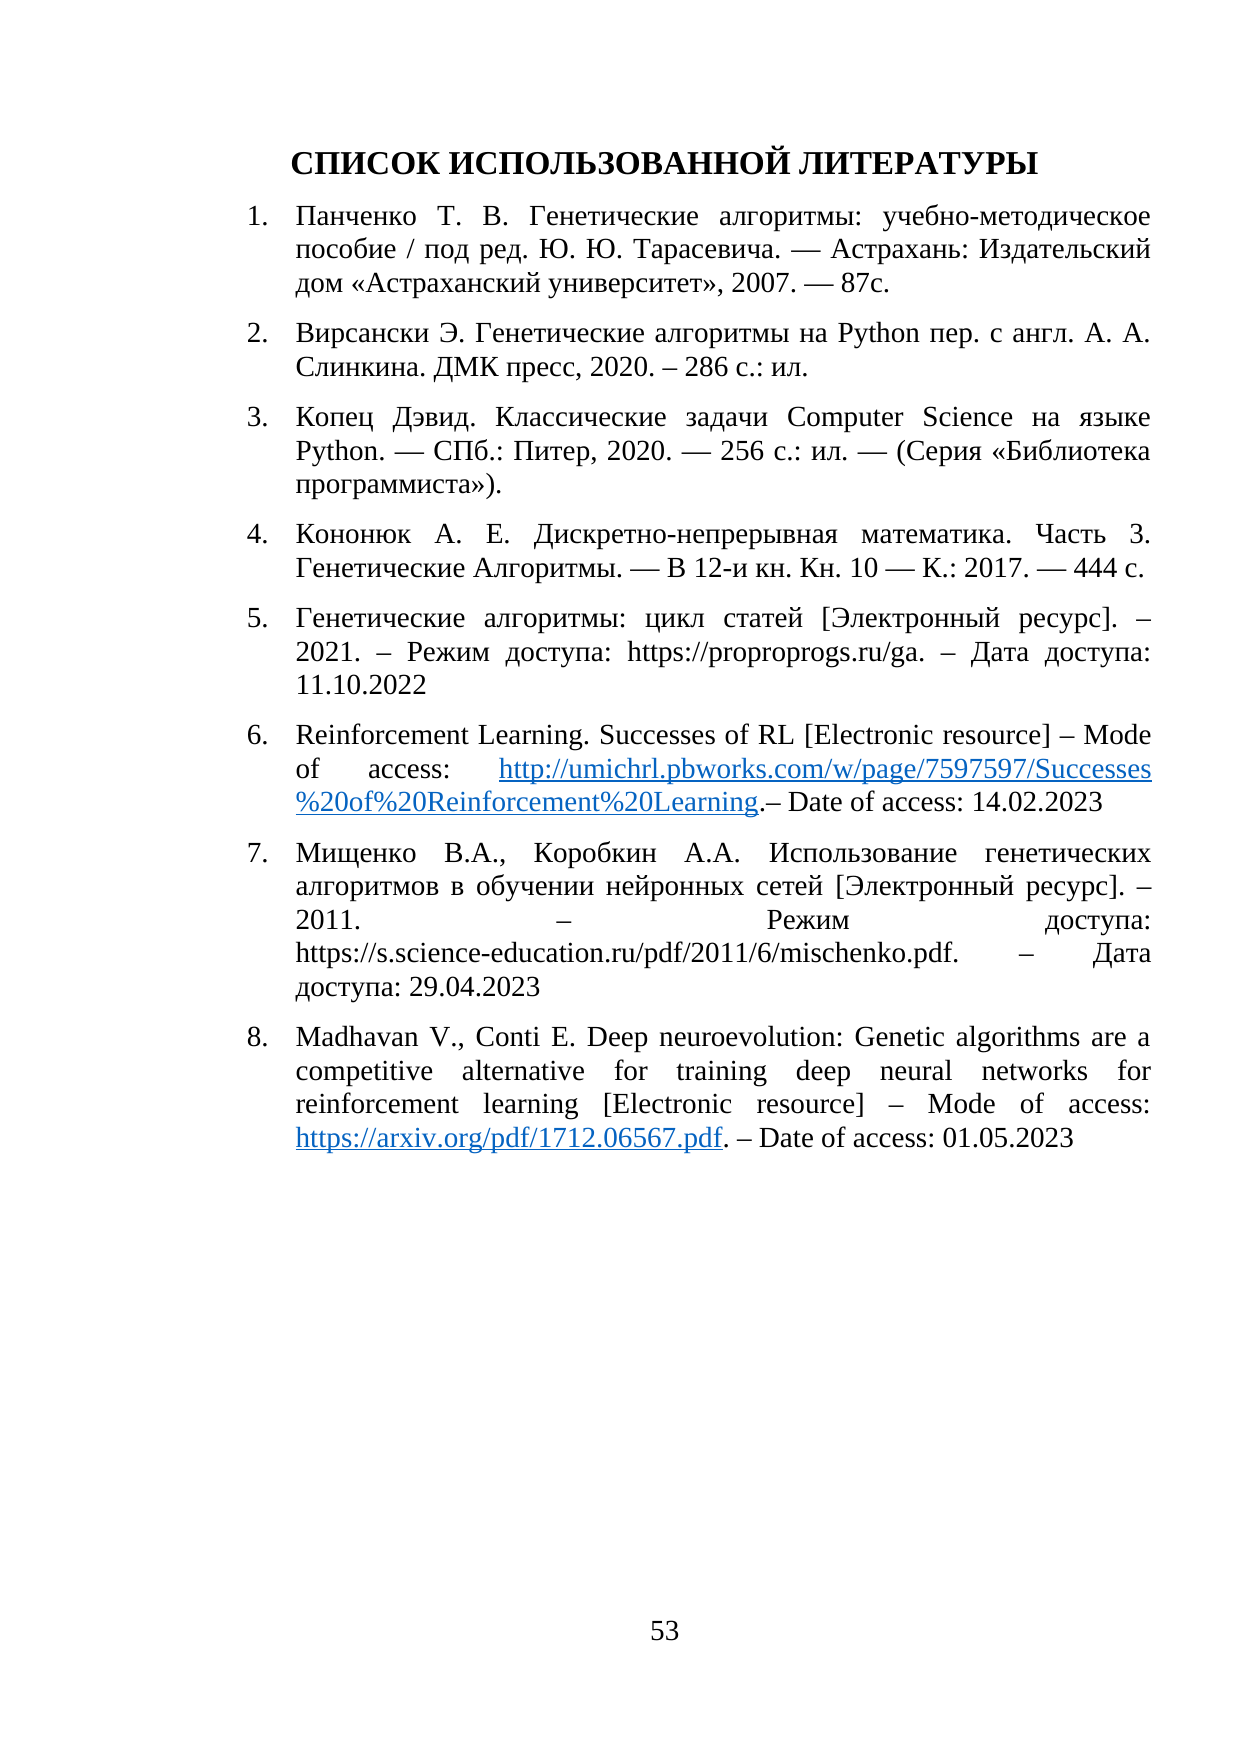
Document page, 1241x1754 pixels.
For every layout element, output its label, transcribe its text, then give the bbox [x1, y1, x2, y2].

list Мищенко В.А., Коробкин А.А. Использование генетических алгоритмов в обучении нейронных сетей [Электронный ресурс]. – 2011. – Режим доступа: https://s.science-education.ru/pdf/2011/6/mischenko.pdf. – Дата доступа: 29.04.2023 [247, 835, 1152, 1002]
list Генетические алгоритмы: цикл статей [Электронный ресурс]. – 2021. – Режим доступа: https://proproprogs.ru/ga. – Дата доступа: 11.10.2022 [247, 600, 1152, 701]
list Вирсански Э. Генетические алгоритмы на Python пер. с англ. А. А. Слинкина. ДМК пресс, 2020. – 286 с.: ил. [247, 315, 1152, 382]
list Копец Дэвид. Классические задачи Computer Science на языке Python. — СПб.: Питер, 2020. — 256 с.: ил. — (Серия «Библиотека программиста»). [247, 399, 1152, 500]
subtitle СПИСОК ИСПОЛЬЗОВАННОЙ ЛИТЕРАТУРЫ [177, 143, 1152, 181]
list Reinforcement Learning. Successes of RL [Electronic resource] – Mode of access: http://umichrl.pbworks.com/w/page/7597597/Successes %20of%20Reinforcement%20Learning.– Date of access: 14.02.2023 [247, 717, 1152, 818]
list Кононюк А. Е. Дискретно-непрерывная математика. Часть 3. Генетические Алгоритмы. — В 12-и кн. Кн. 10 — К.: 2017. — 444 с. [247, 516, 1152, 583]
list Madhavan V., Conti E. Deep neuroevolution: Genetic algorithms are a competitive alternative for training deep neural networks for reinforcement learning [Electronic resource] – Mode of access: https://arxiv.org/pdf/1712.06567.pdf. – Date of access: 01.05.2023 [247, 1019, 1152, 1153]
list Панченко Т. В. Генетические алгоритмы: учебно-методическое пособие / под ред. Ю. Ю. Тарасевича. — Астрахань: Издательский дом «Астраханский университет», 2007. — 87с. [247, 198, 1152, 299]
